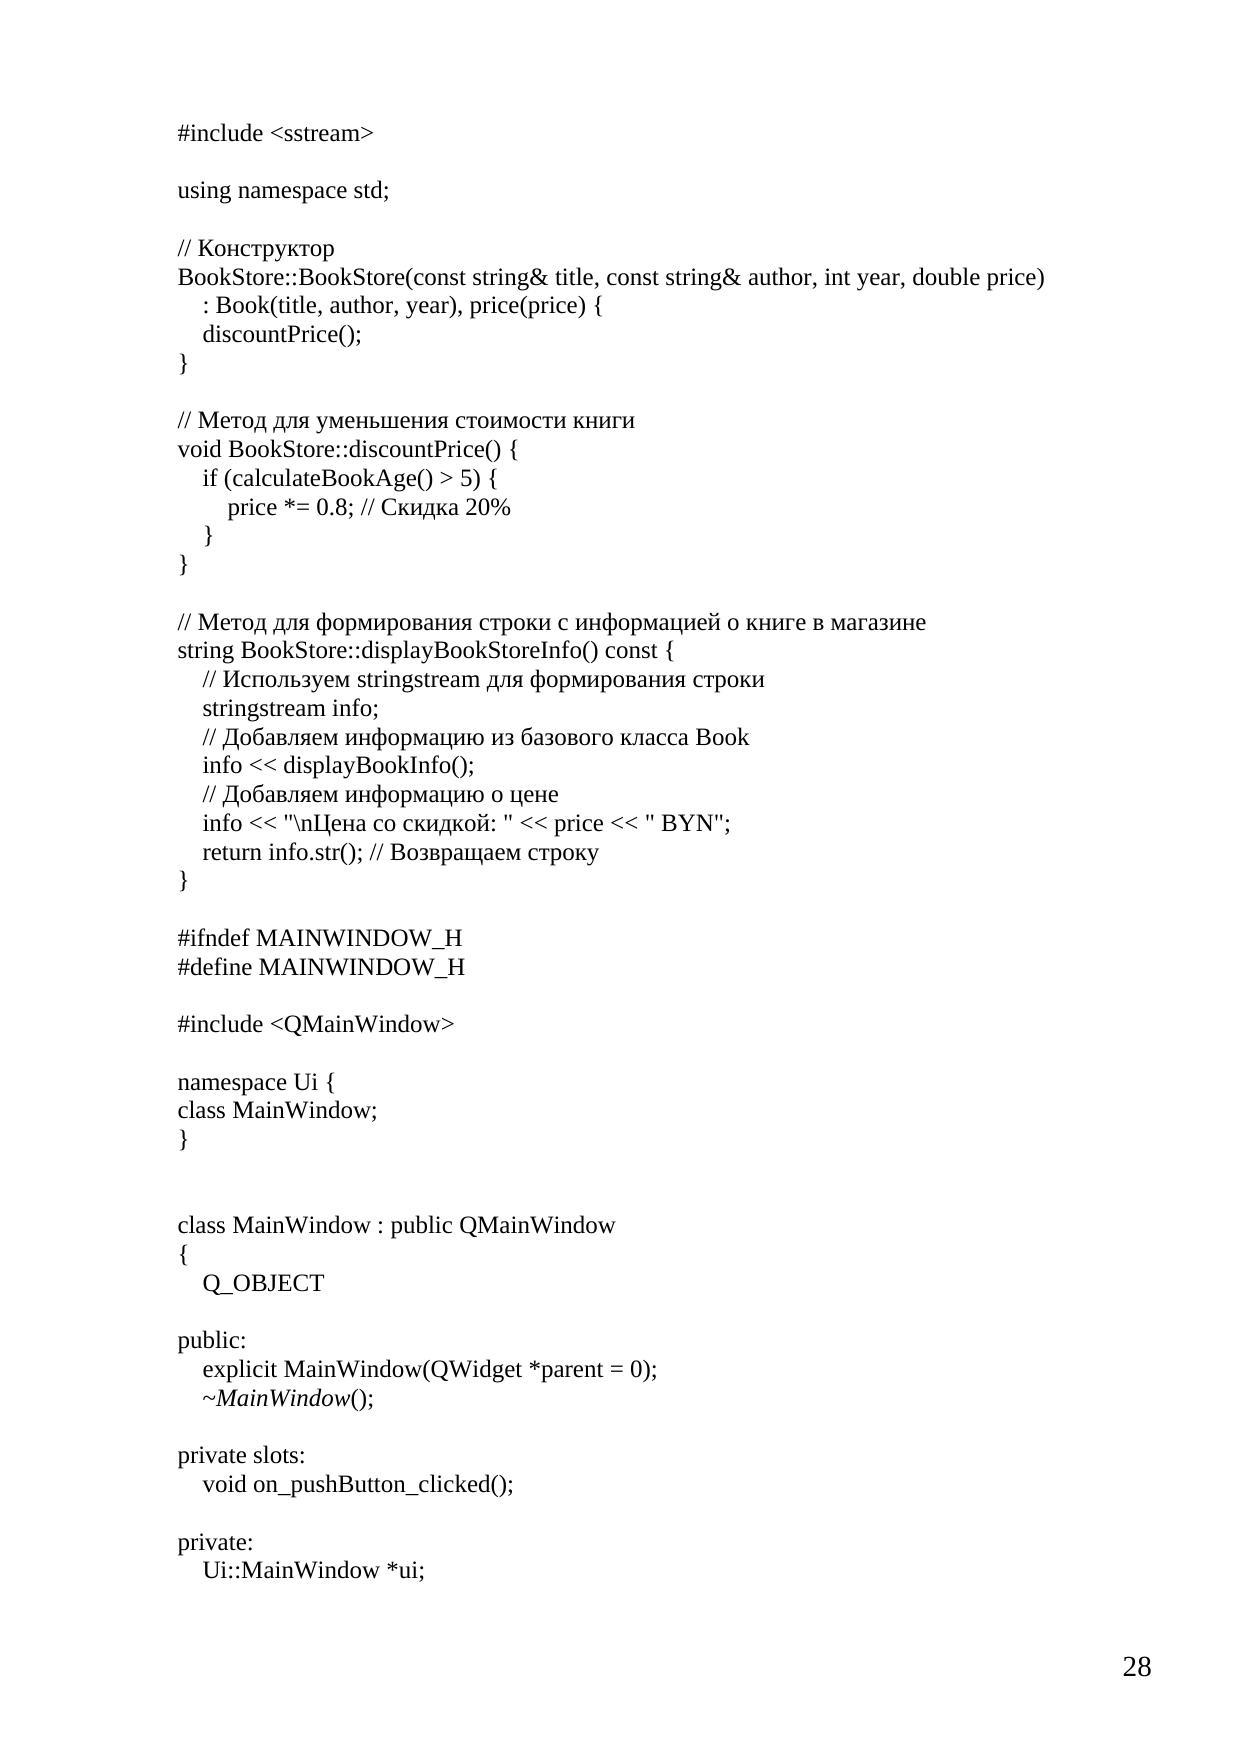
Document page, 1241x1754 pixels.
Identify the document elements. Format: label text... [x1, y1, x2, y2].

text using namespace std; [177, 176, 1152, 204]
text info << "\nЦена со скидкой: " << price << " BYN"; [177, 808, 1152, 837]
text // Используем stringstream для формирования строки [177, 664, 1152, 693]
text void BookStore::discountPrice() { [177, 434, 1152, 463]
text class MainWindow : public QMainWindow [177, 1211, 1152, 1239]
text } [177, 348, 1152, 377]
text stringstream info; [177, 693, 1152, 722]
text } [177, 866, 1152, 894]
text Q_OBJECT [177, 1268, 1152, 1297]
text { [177, 1239, 1152, 1268]
text #include <sstream> [177, 118, 1152, 147]
text } [177, 549, 1152, 578]
text #include <QMainWindow> [177, 1009, 1152, 1038]
text Ui::MainWindow *ui; [177, 1556, 1152, 1584]
text string BookStore::displayBookStoreInfo() const { [177, 636, 1152, 664]
text class MainWindow; [177, 1096, 1152, 1124]
text // Добавляем информацию из базового класса Book [177, 722, 1152, 751]
text #define MAINWINDOW_H [177, 952, 1152, 981]
text // Добавляем информацию о цене [177, 779, 1152, 808]
text BookStore::BookStore(const string& title, const string& author, int year, double price) [177, 262, 1152, 291]
text public: [177, 1326, 1152, 1354]
text private slots: [177, 1441, 1152, 1469]
text price *= 0.8; // Скидка 20% [177, 492, 1152, 521]
text // Метод для формирования строки с информацией о книге в магазине [177, 607, 1152, 636]
text } [177, 1124, 1152, 1153]
text #ifndef MAINWINDOW_H [177, 923, 1152, 952]
text return info.str(); // Возвращаем строку [177, 837, 1152, 866]
text explicit MainWindow(QWidget *parent = 0); [177, 1354, 1152, 1383]
text namespace Ui { [177, 1067, 1152, 1096]
text // Конструктор [177, 233, 1152, 262]
text private: [177, 1527, 1152, 1556]
text ~MainWindow(); [177, 1383, 1152, 1412]
text // Метод для уменьшения стоимости книги [177, 406, 1152, 434]
text : Book(title, author, year), price(price) { [177, 291, 1152, 319]
text info << displayBookInfo(); [177, 751, 1152, 779]
text discountPrice(); [177, 319, 1152, 348]
text if (calculateBookAge() > 5) { [177, 463, 1152, 492]
text } [177, 521, 1152, 549]
text void on_pushButton_clicked(); [177, 1469, 1152, 1498]
